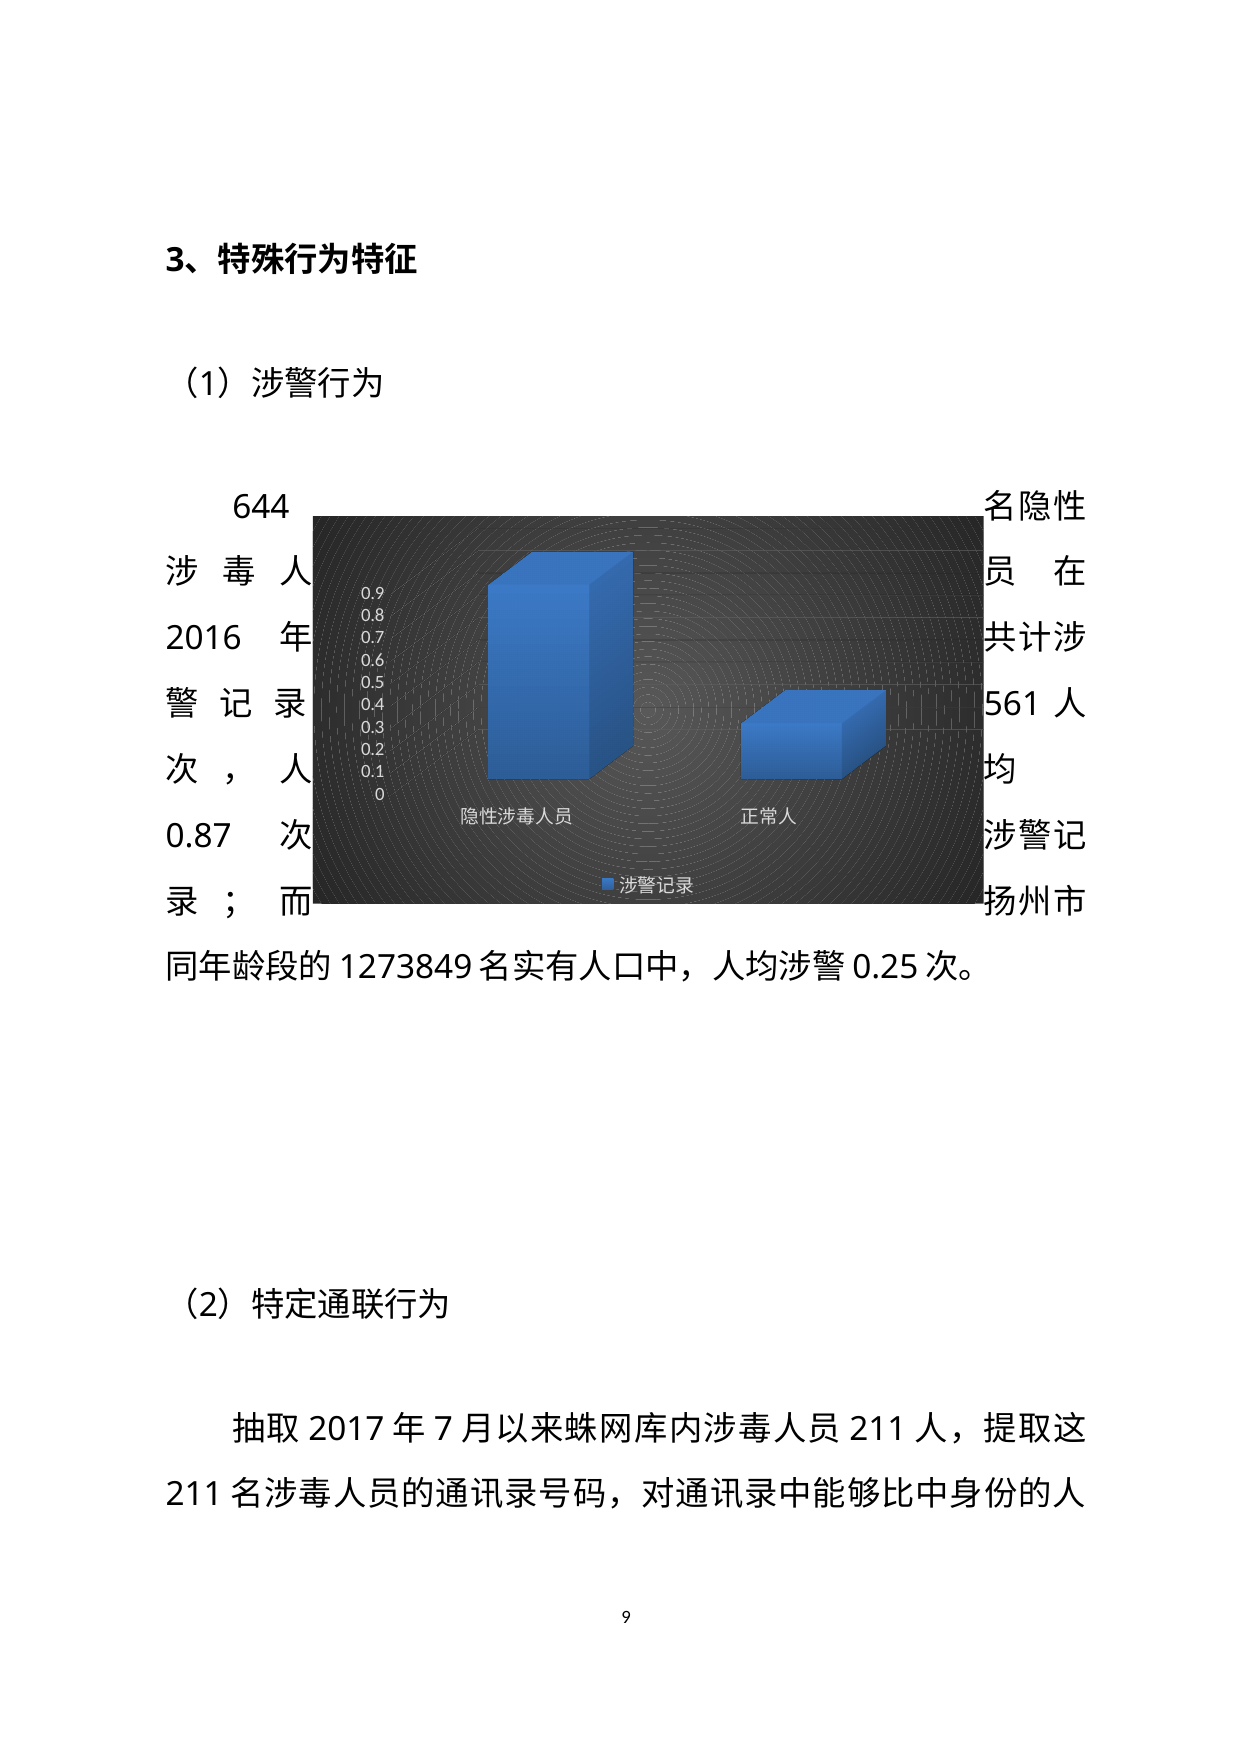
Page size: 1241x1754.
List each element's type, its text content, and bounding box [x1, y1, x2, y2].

text 644名隐性涉毒人员在2016年共计涉警记录561人次，人均0.87次涉警记录；而扬州市同年龄段的1273849名实有人口中，人均涉警0.25次。 [165, 471, 1087, 997]
subtitle （1）涉警行为 [165, 348, 1087, 413]
subtitle 3、特殊行为特征 [165, 224, 1087, 290]
subtitle （2）特定通联行为 [165, 1269, 1087, 1335]
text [165, 1393, 1087, 1524]
